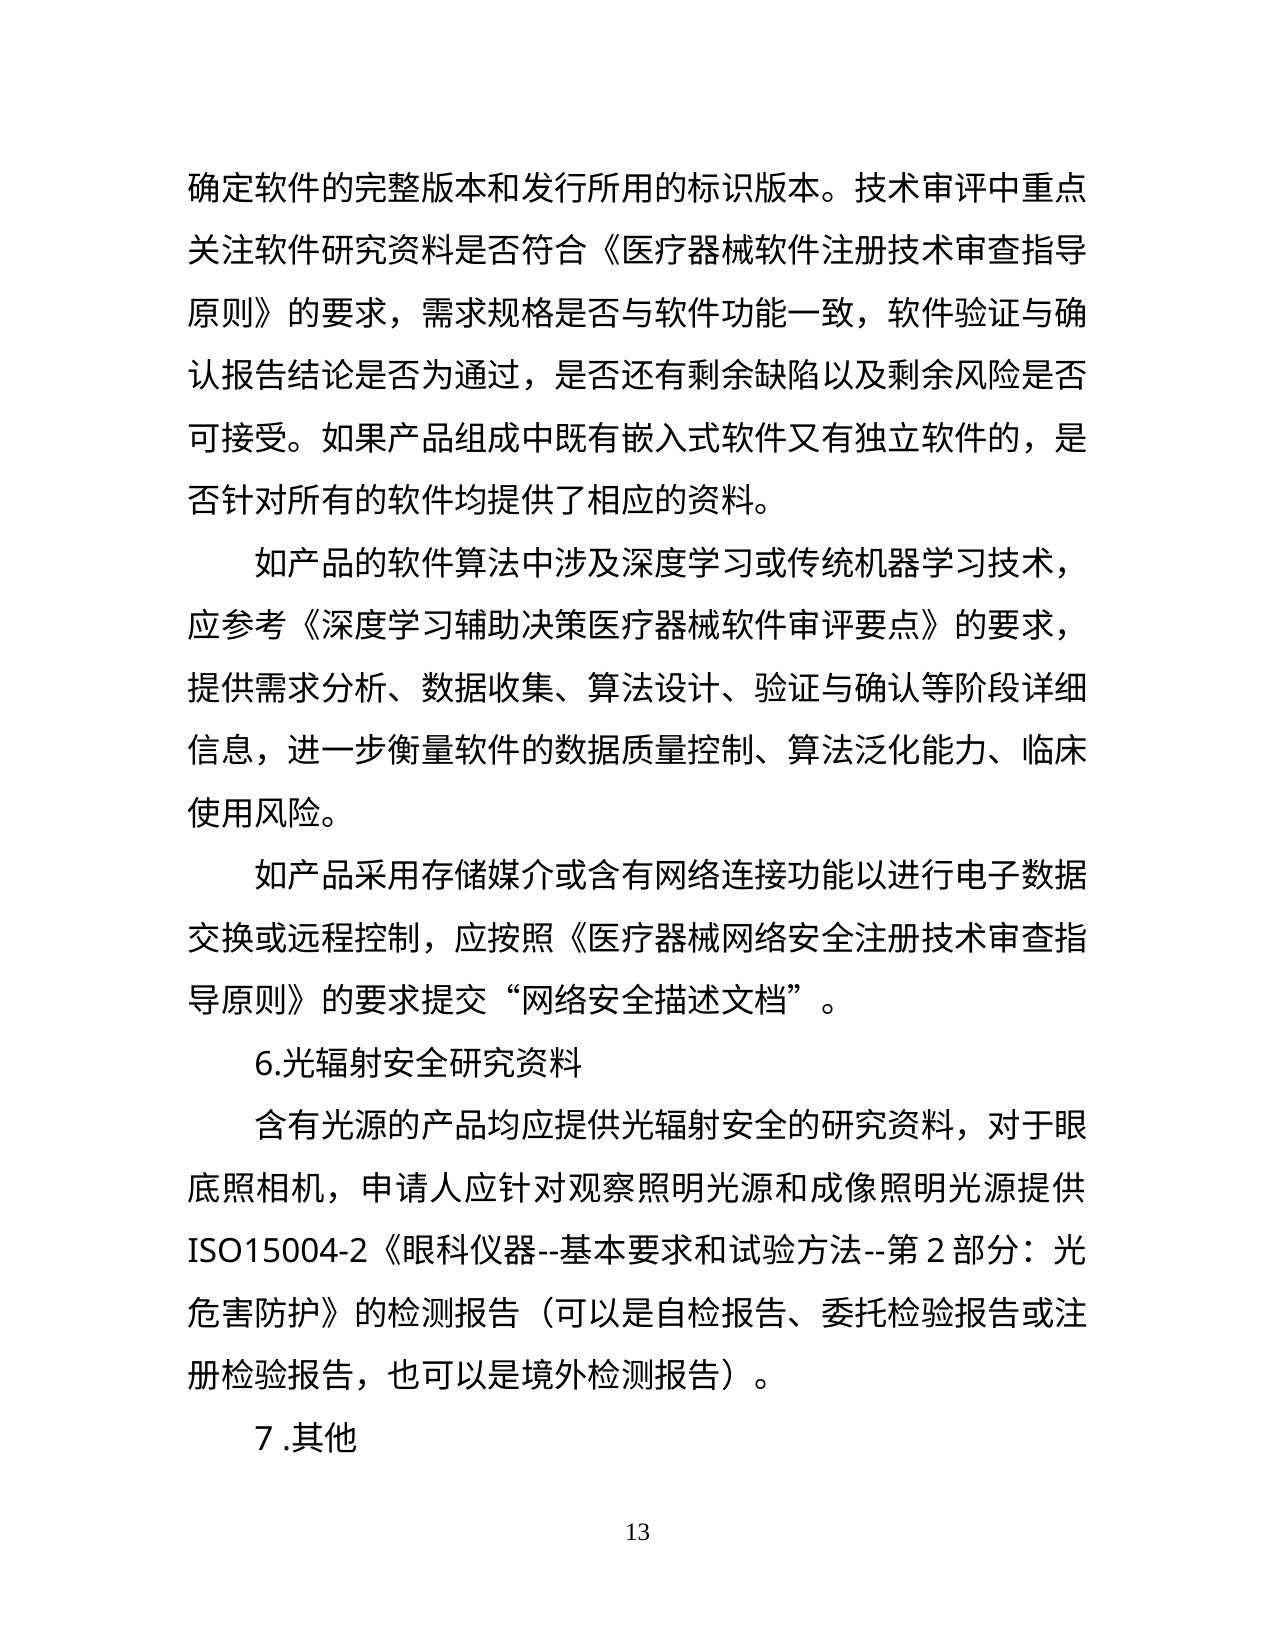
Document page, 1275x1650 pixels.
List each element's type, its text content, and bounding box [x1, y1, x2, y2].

text 6.光辐射安全研究资料 [187, 1025, 1087, 1087]
text 如产品采用存储媒介或含有网络连接功能以进行电子数据交换或远程控制，应按照《医疗器械网络安全注册技术审查指导原则》的要求提交“网络安全描述文档”。 [187, 837, 1087, 1025]
text 含有光源的产品均应提供光辐射安全的研究资料，对于眼底照相机，申请人应针对观察照明光源和成像照明光源提供ISO15004-2《眼科仪器--基本要求和试验方法--第2部分：光危害防护》的检测报告（可以是自检报告、委托检验报告或注册检验报告，也可以是境外检测报告）。 [187, 1087, 1087, 1400]
text 如产品的软件算法中涉及深度学习或传统机器学习技术，应参考《深度学习辅助决策医疗器械软件审评要点》的要求，提供需求分析、数据收集、算法设计、验证与确认等阶段详细信息，进一步衡量软件的数据质量控制、算法泛化能力、临床使用风险。 [187, 525, 1087, 837]
text 7 .其他 [187, 1400, 1087, 1462]
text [187, 150, 1087, 525]
